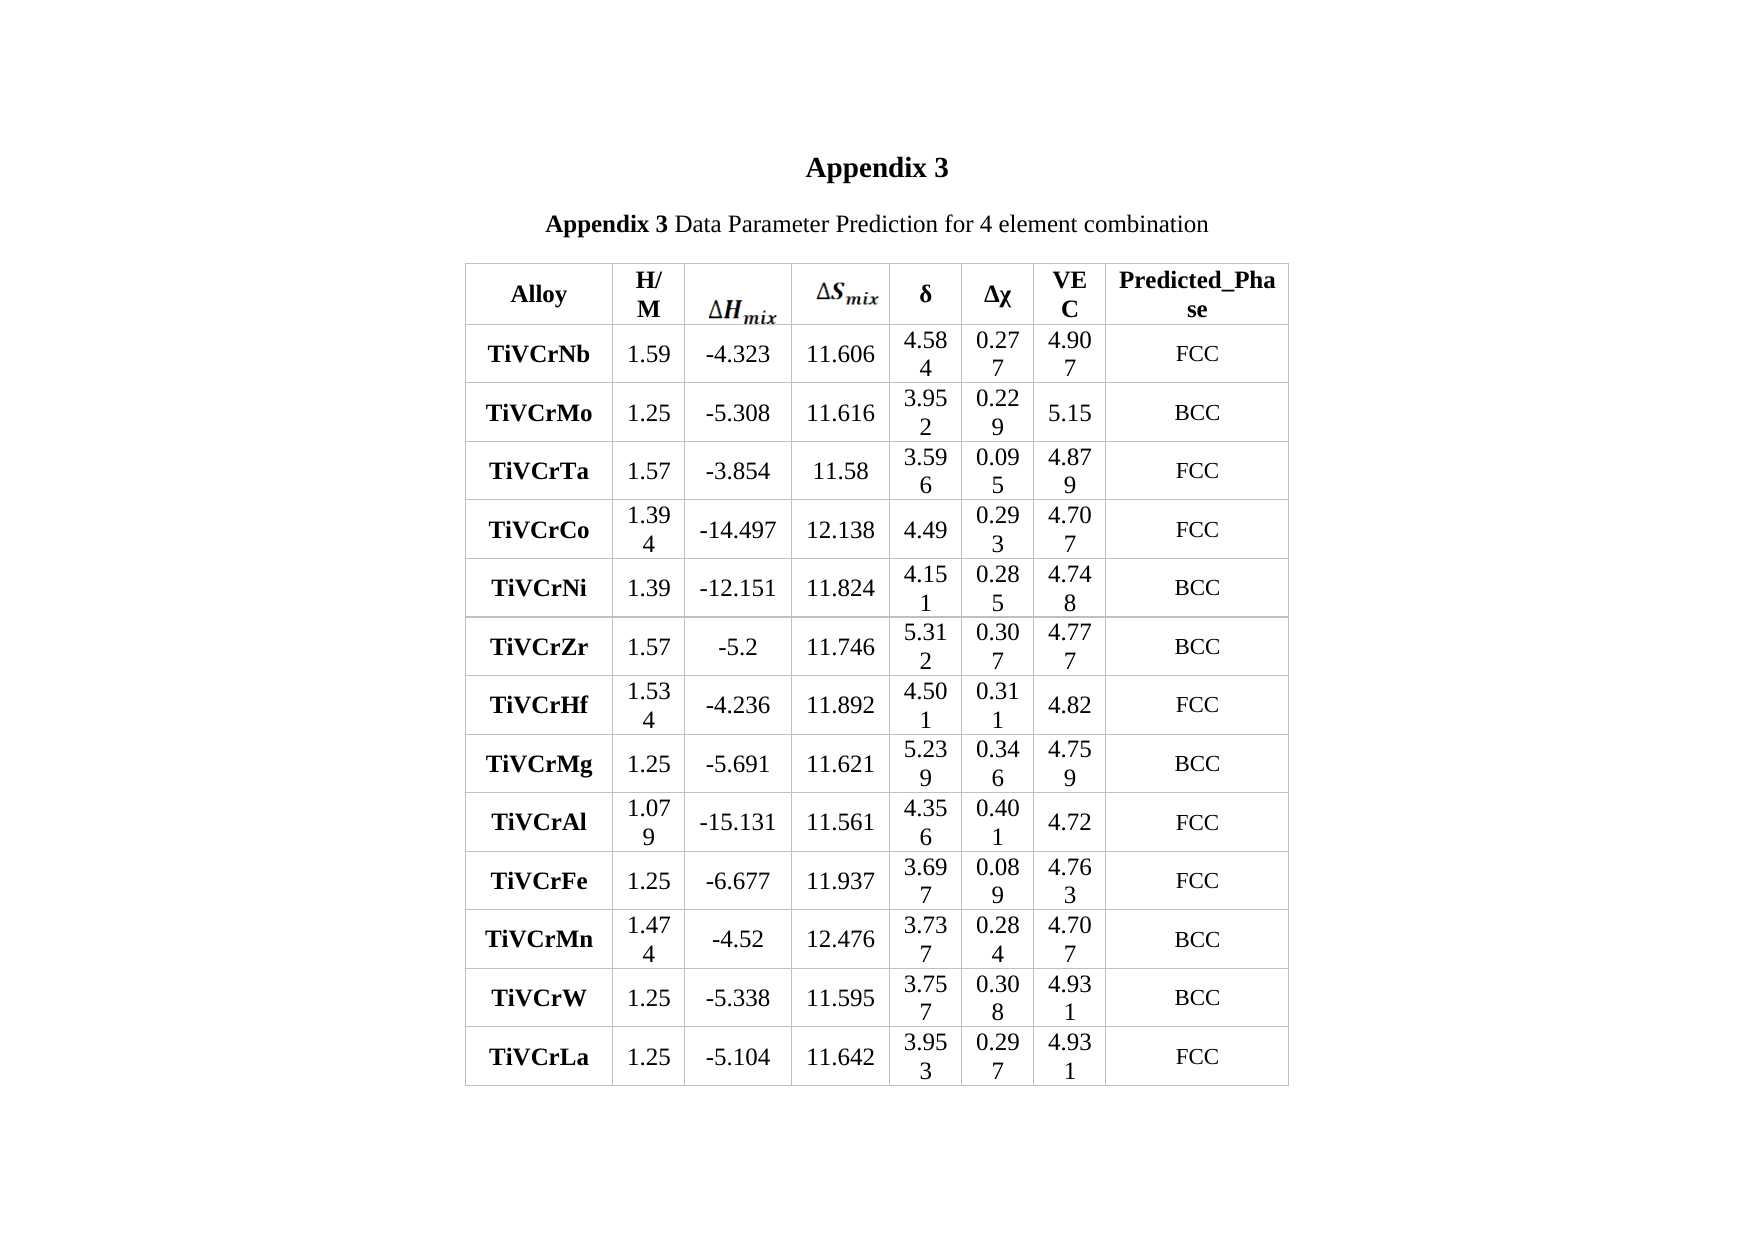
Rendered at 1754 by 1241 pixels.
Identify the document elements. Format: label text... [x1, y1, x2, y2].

table_cell 11.595 [792, 969, 889, 1026]
table_header [685, 264, 791, 324]
table_cell TiVCrLa [466, 1027, 612, 1085]
table_cell 11.606 [792, 325, 889, 382]
table_cell -6.677 [685, 852, 791, 909]
table_cell 1.25 [613, 852, 684, 909]
table_cell -3.854 [685, 442, 791, 499]
table_cell 11.58 [792, 442, 889, 499]
table_cell 1.534 [613, 676, 684, 733]
table_cell 11.746 [792, 618, 889, 675]
table_cell 1.25 [613, 383, 684, 441]
table_cell TiVCrMn [466, 910, 612, 968]
table_cell -5.104 [685, 1027, 791, 1085]
table_cell 0.284 [962, 910, 1033, 968]
table_cell BCC [1106, 910, 1288, 968]
table_cell 11.892 [792, 676, 889, 733]
table_cell -4.52 [685, 910, 791, 968]
table_cell -5.308 [685, 383, 791, 441]
table_cell 11.621 [792, 735, 889, 792]
table_cell 0.297 [962, 1027, 1033, 1085]
table_cell 5.239 [890, 735, 961, 792]
table_header VEC [1034, 264, 1105, 324]
table_cell -15.131 [685, 793, 791, 851]
table_cell TiVCrNi [466, 559, 612, 616]
table_cell -12.151 [685, 559, 791, 616]
table_cell BCC [1106, 735, 1288, 792]
table_cell 0.346 [962, 735, 1033, 792]
table_header δ [890, 264, 961, 324]
table_header ∆χ [962, 264, 1033, 324]
table_cell 1.25 [613, 969, 684, 1026]
table_cell 11.937 [792, 852, 889, 909]
table_cell 3.697 [890, 852, 961, 909]
table_cell 5.15 [1034, 383, 1105, 441]
table_cell FCC [1106, 325, 1288, 382]
table_cell BCC [1106, 969, 1288, 1026]
table_cell 4.748 [1034, 559, 1105, 616]
table_cell 3.757 [890, 969, 961, 1026]
table_cell -4.323 [685, 325, 791, 382]
table_cell -5.2 [685, 618, 791, 675]
table_cell FCC [1106, 793, 1288, 851]
text Appendix 3 Data Parameter Prediction for 4 element combination [150, 209, 1604, 238]
table_cell 11.642 [792, 1027, 889, 1085]
table_cell 0.401 [962, 793, 1033, 851]
table_header Predicted_Phase [1106, 264, 1288, 324]
table_cell TiVCrMo [466, 383, 612, 441]
table_cell 0.095 [962, 442, 1033, 499]
table_cell -4.236 [685, 676, 791, 733]
table_cell 1.57 [613, 442, 684, 499]
table_cell 11.616 [792, 383, 889, 441]
table_cell 1.59 [613, 325, 684, 382]
table_cell 5.312 [890, 618, 961, 675]
table_cell 1.39 [613, 559, 684, 616]
table_cell 4.707 [1034, 910, 1105, 968]
table_cell 4.82 [1034, 676, 1105, 733]
table_header H/M [613, 264, 684, 324]
table_cell 4.707 [1034, 500, 1105, 558]
table_cell 1.25 [613, 735, 684, 792]
picture [708, 292, 778, 329]
table_cell 11.824 [792, 559, 889, 616]
table_cell 4.356 [890, 793, 961, 851]
table_cell 4.931 [1034, 969, 1105, 1026]
table_cell -5.338 [685, 969, 791, 1026]
table_cell 4.777 [1034, 618, 1105, 675]
table_cell TiVCrCo [466, 500, 612, 558]
text Appendix 3 [150, 150, 1604, 183]
table_cell TiVCrHf [466, 676, 612, 733]
table_cell 3.737 [890, 910, 961, 968]
table_cell 4.907 [1034, 325, 1105, 382]
table_cell FCC [1106, 442, 1288, 499]
table_cell 3.596 [890, 442, 961, 499]
table_header [792, 264, 889, 324]
table_cell 4.72 [1034, 793, 1105, 851]
table_cell 0.308 [962, 969, 1033, 1026]
table_cell 0.089 [962, 852, 1033, 909]
table_cell 0.277 [962, 325, 1033, 382]
table_cell TiVCrMg [466, 735, 612, 792]
table_header Alloy [466, 264, 612, 324]
table_cell 4.759 [1034, 735, 1105, 792]
table_cell 11.561 [792, 793, 889, 851]
table_cell FCC [1106, 1027, 1288, 1085]
table_cell 4.501 [890, 676, 961, 733]
table_cell 12.476 [792, 910, 889, 968]
table_cell 3.952 [890, 383, 961, 441]
table_cell TiVCrTa [466, 442, 612, 499]
table_cell FCC [1106, 500, 1288, 558]
table_cell BCC [1106, 383, 1288, 441]
table_cell TiVCrZr [466, 618, 612, 675]
table_cell TiVCrNb [466, 325, 612, 382]
table_cell 1.394 [613, 500, 684, 558]
table_cell 4.584 [890, 325, 961, 382]
table_cell 0.229 [962, 383, 1033, 441]
table_cell BCC [1106, 618, 1288, 675]
table_cell -5.691 [685, 735, 791, 792]
table_cell 0.311 [962, 676, 1033, 733]
table_cell 4.763 [1034, 852, 1105, 909]
table_cell 0.285 [962, 559, 1033, 616]
table_cell 1.079 [613, 793, 684, 851]
table_cell 0.293 [962, 500, 1033, 558]
table_cell 4.931 [1034, 1027, 1105, 1085]
table_cell 1.25 [613, 1027, 684, 1085]
table_cell 1.474 [613, 910, 684, 968]
table_cell 3.953 [890, 1027, 961, 1085]
table_cell FCC [1106, 852, 1288, 909]
table_cell TiVCrW [466, 969, 612, 1026]
table_cell TiVCrAl [466, 793, 612, 851]
table_cell 4.151 [890, 559, 961, 616]
table_cell 0.307 [962, 618, 1033, 675]
table_cell 4.49 [890, 500, 961, 558]
picture [816, 275, 880, 309]
table_cell 1.57 [613, 618, 684, 675]
table_cell FCC [1106, 676, 1288, 733]
table_cell -14.497 [685, 500, 791, 558]
table_cell 12.138 [792, 500, 889, 558]
table_cell TiVCrFe [466, 852, 612, 909]
table_cell BCC [1106, 559, 1288, 616]
table_cell 4.879 [1034, 442, 1105, 499]
